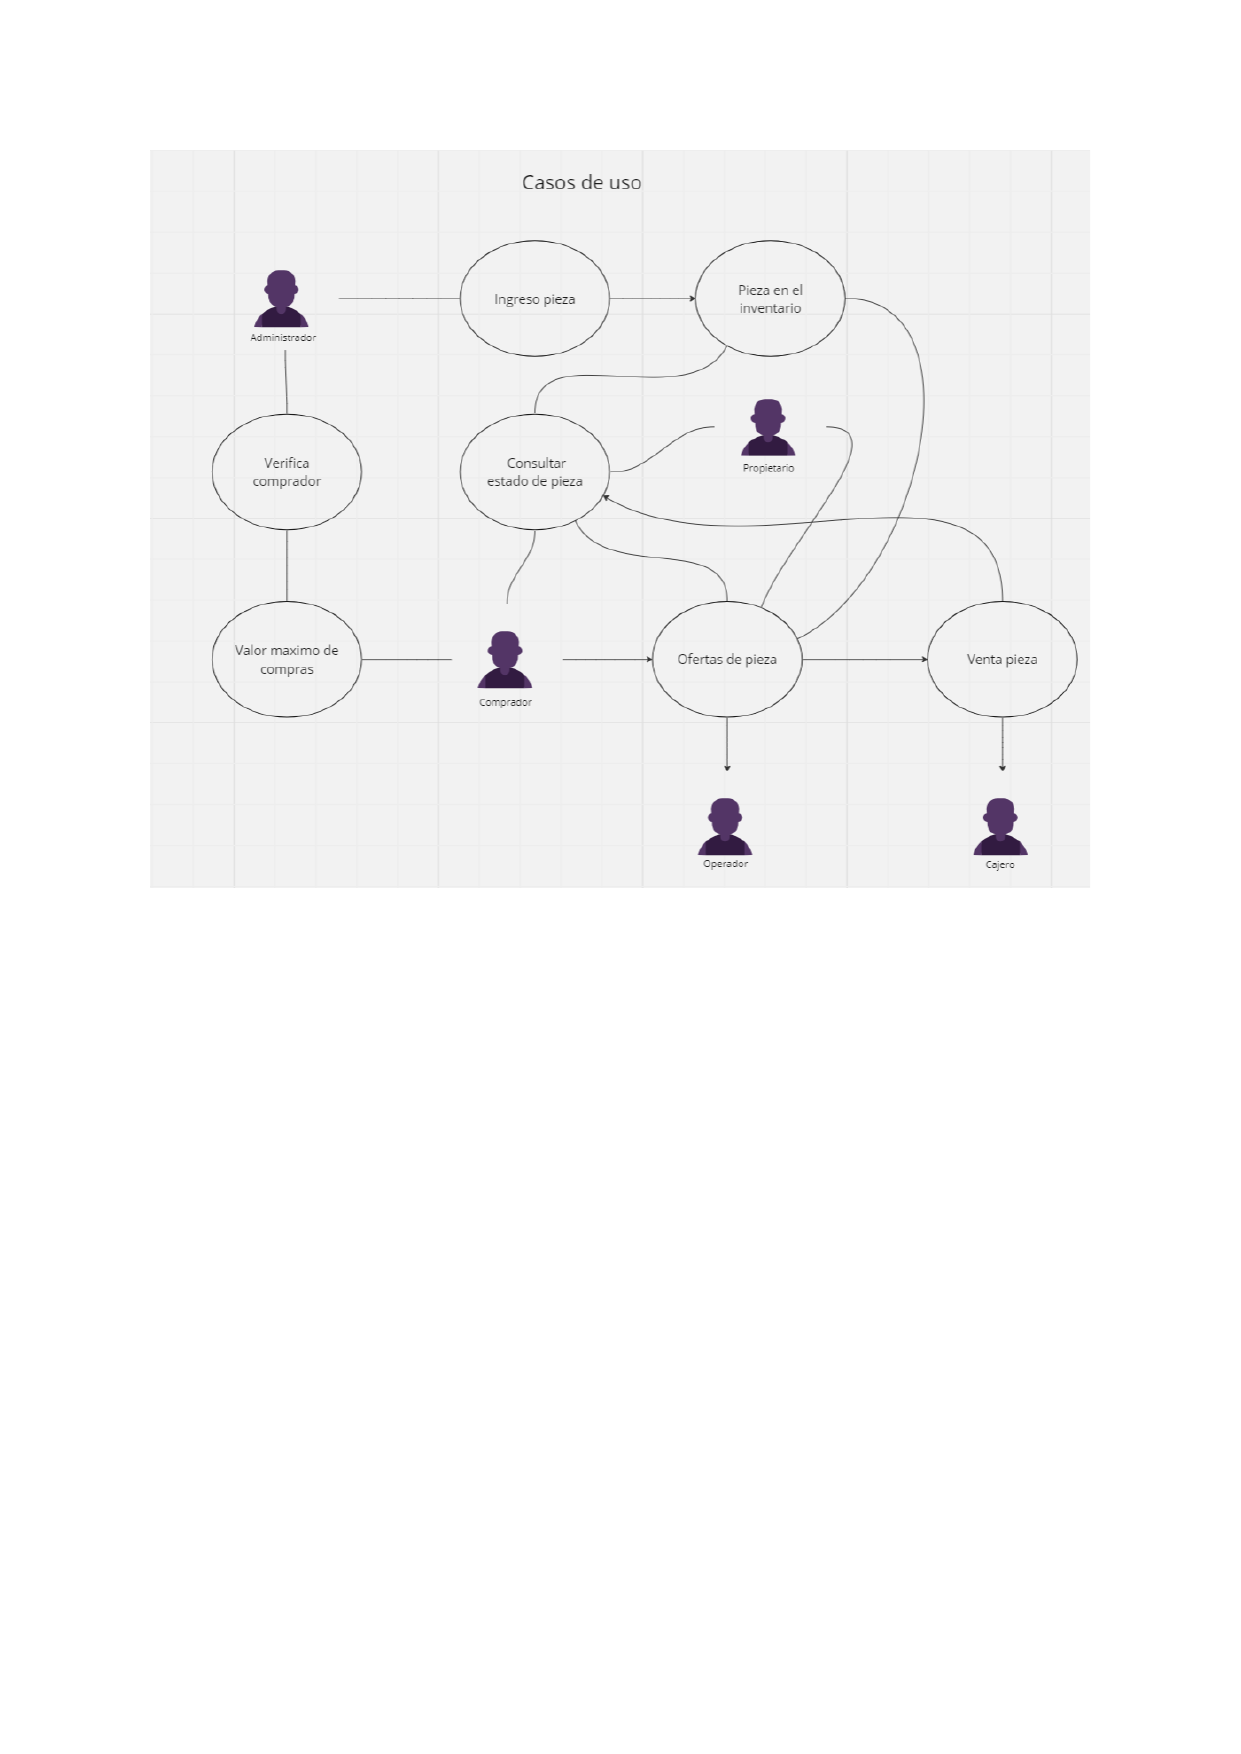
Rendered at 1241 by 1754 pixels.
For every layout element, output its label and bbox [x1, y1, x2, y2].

picture [150, 150, 1091, 888]
